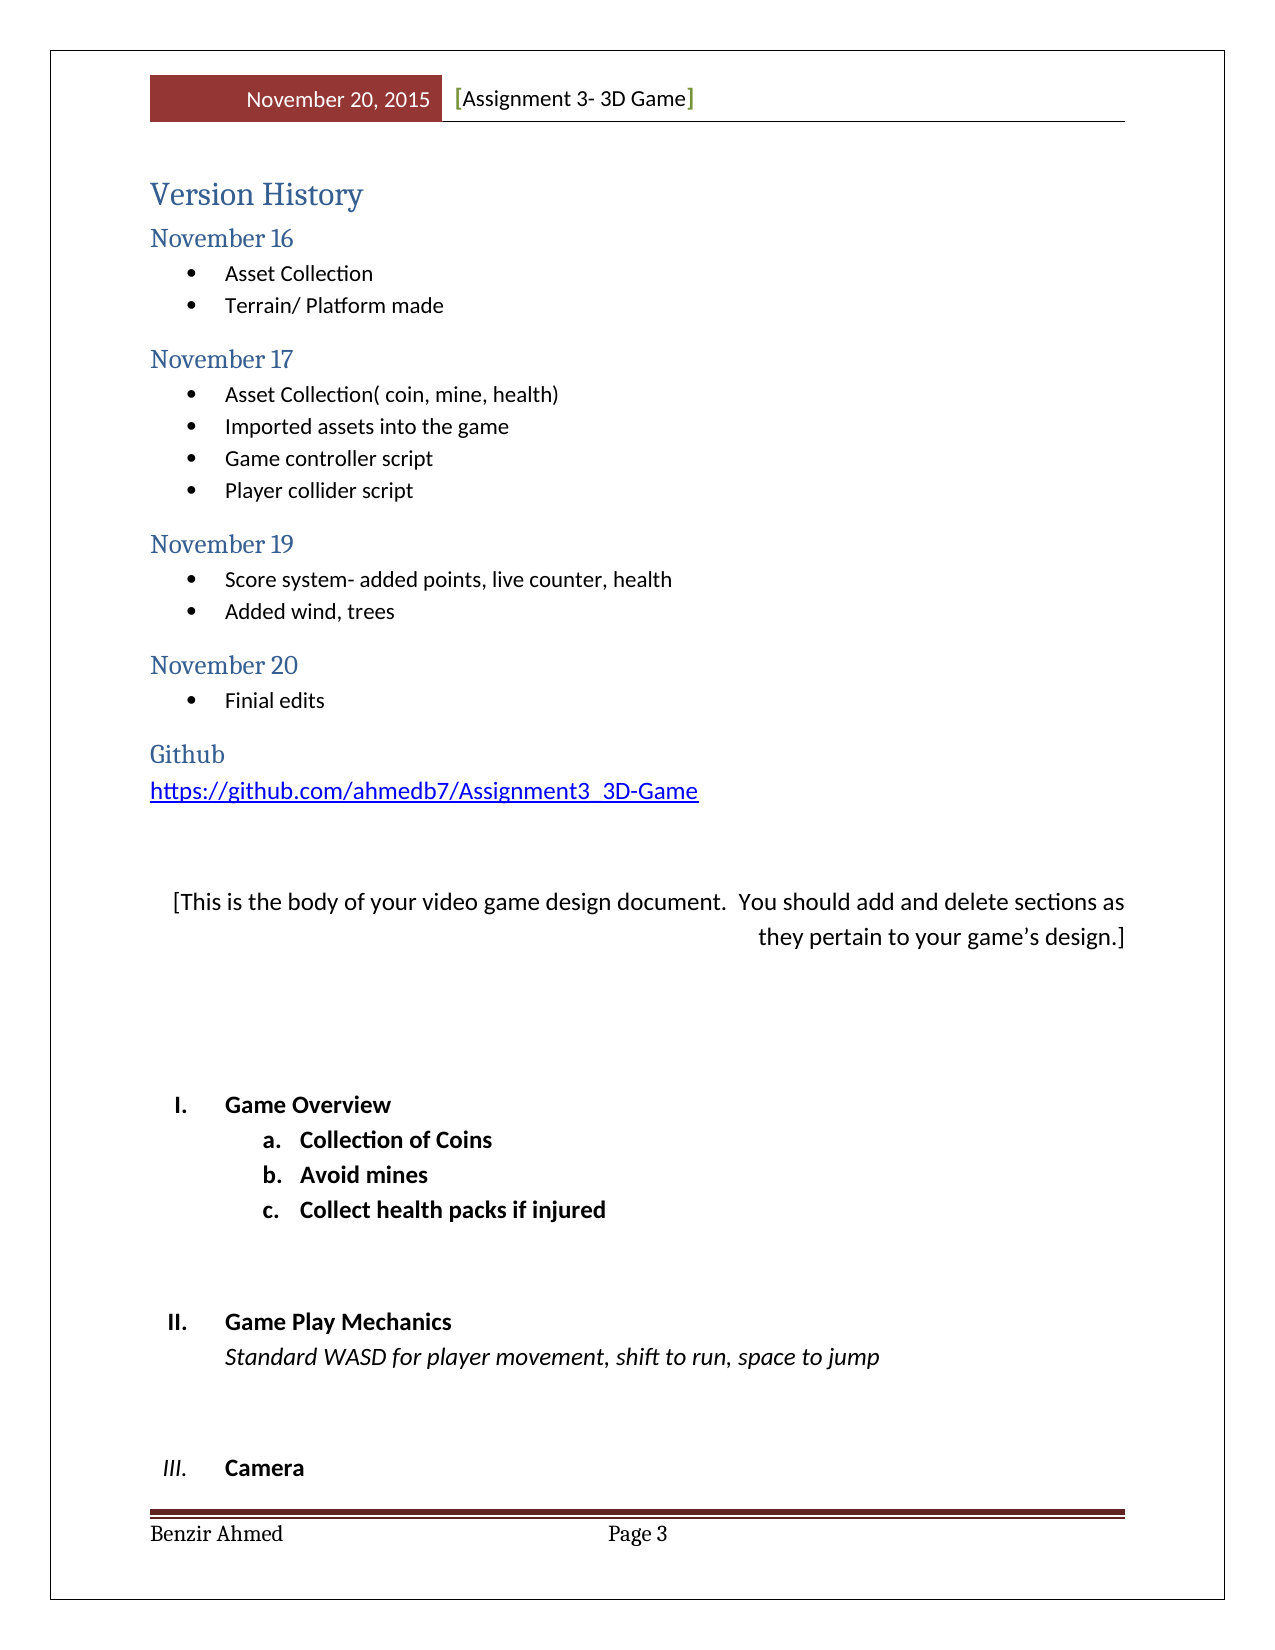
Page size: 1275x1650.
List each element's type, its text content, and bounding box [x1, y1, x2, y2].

list Score system- added points, live counter, health [187, 565, 1125, 593]
list Asset Collection [187, 259, 1125, 287]
list Terrain/ Platform made [187, 291, 1125, 319]
list Camera [187, 1452, 1125, 1483]
list Game Play Mechanics [187, 1306, 1125, 1336]
subtitle Version History [150, 175, 1125, 213]
list Asset Collection( coin, mine, health) [187, 380, 1125, 408]
subtitle Github [150, 739, 1125, 770]
text https://github.com/ahmedb7/Assignment3_3D-Game [150, 775, 1125, 805]
list Finial edits [187, 686, 1125, 714]
list Collection of Coins [262, 1124, 1125, 1154]
list Collect health packs if injured [262, 1194, 1125, 1224]
list Standard WASD for player movement, shift to run, space to jump [225, 1341, 1125, 1371]
list Imported assets into the game [187, 412, 1125, 440]
list Game Overview [187, 1089, 1125, 1119]
list Player collider script [187, 476, 1125, 504]
list Game controller script [187, 444, 1125, 472]
list Avoid mines [262, 1159, 1125, 1189]
subtitle November 20 [150, 650, 1125, 682]
subtitle November 17 [150, 344, 1125, 375]
subtitle November 16 [150, 223, 1125, 254]
text [This is the body of your video game design document. You should add and delete sections as they pertain to your game’s design.] [150, 887, 1125, 952]
subtitle November 19 [150, 529, 1125, 561]
list Added wind, trees [187, 597, 1125, 625]
